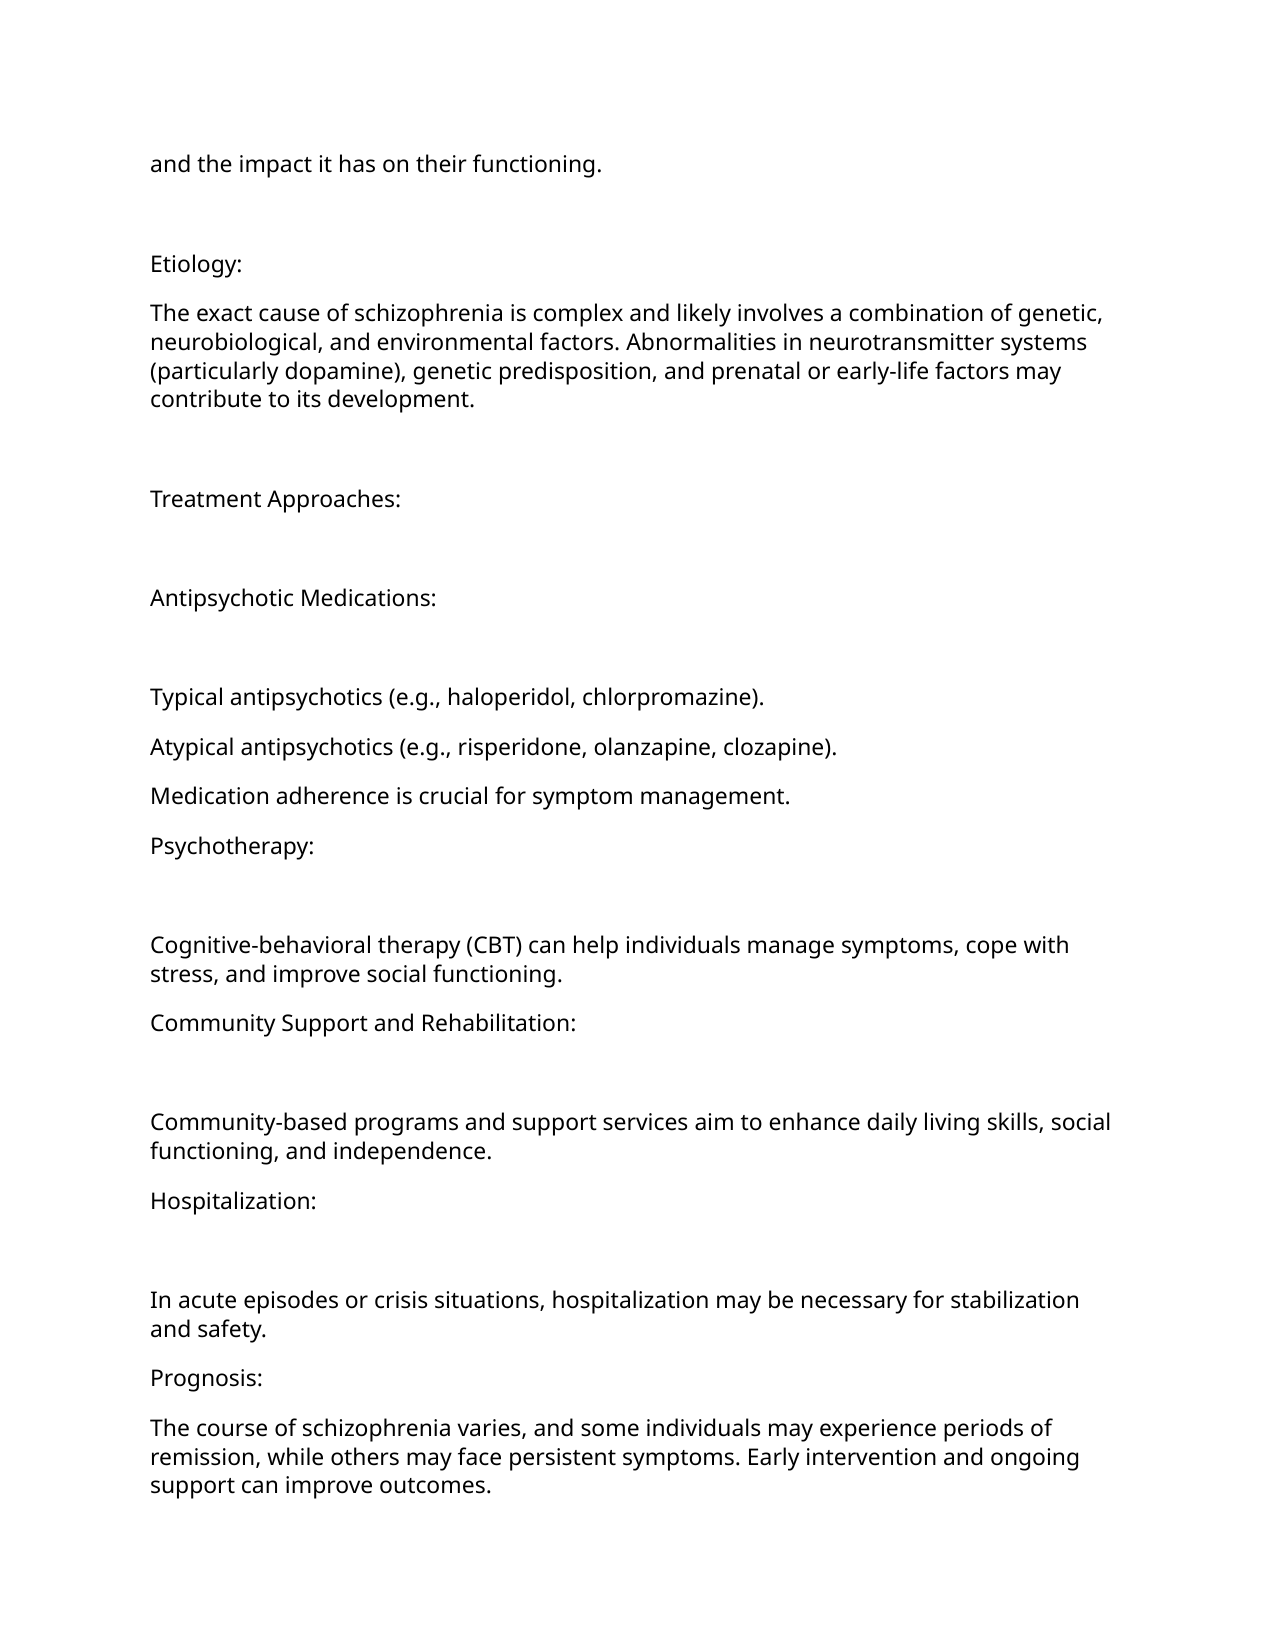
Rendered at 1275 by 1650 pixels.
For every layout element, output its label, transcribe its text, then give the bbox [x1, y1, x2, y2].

text The exact cause of schizophrenia is complex and likely involves a combination of genetic, neurobiological, and environmental factors. Abnormalities in neurotransmitter systems (particularly dopamine), genetic predisposition, and prenatal or early-life factors may contribute to its development. [150, 299, 1125, 414]
text Antipsychotic Medications: [150, 583, 1125, 612]
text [150, 150, 1125, 179]
text Psychotherapy: [150, 831, 1125, 860]
text In acute episodes or crisis situations, hospitalization may be necessary for stabilization and safety. [150, 1285, 1125, 1343]
text The course of schizophrenia varies, and some individuals may experience periods of remission, while others may face persistent symptoms. Early intervention and ongoing support can improve outcomes. [150, 1413, 1125, 1499]
text Treatment Approaches: [150, 484, 1125, 513]
text Community-based programs and support services aim to enhance daily living skills, social functioning, and independence. [150, 1108, 1125, 1165]
text Atypical antipsychotics (e.g., risperidone, olanzapine, clozapine). [150, 732, 1125, 761]
text Hospitalization: [150, 1186, 1125, 1215]
text Cognitive-behavioral therapy (CBT) can help individuals manage symptoms, cope with stress, and improve social functioning. [150, 930, 1125, 988]
text Medication adherence is crucial for symptom management. [150, 782, 1125, 810]
text Typical antipsychotics (e.g., haloperidol, chlorpromazine). [150, 682, 1125, 711]
text Community Support and Rehabilitation: [150, 1009, 1125, 1037]
text Prognosis: [150, 1364, 1125, 1392]
text Etiology: [150, 249, 1125, 278]
